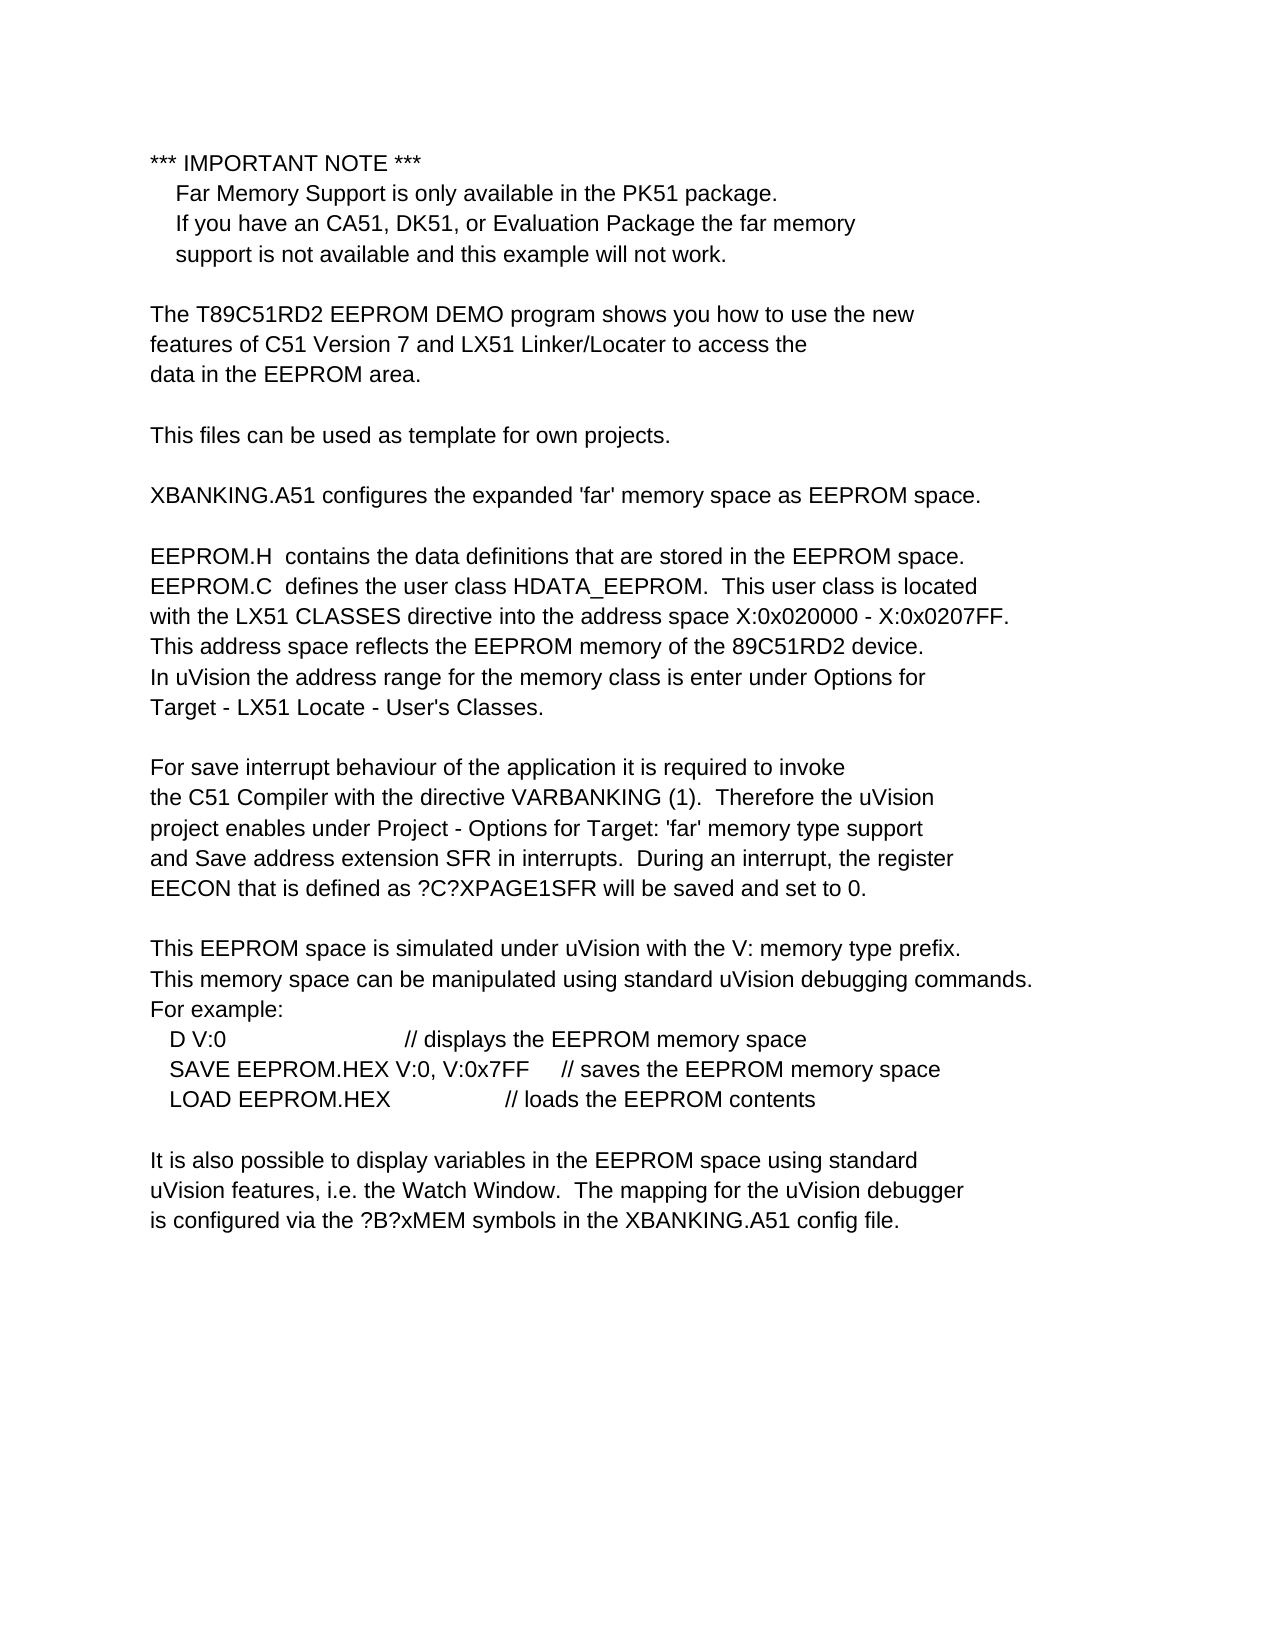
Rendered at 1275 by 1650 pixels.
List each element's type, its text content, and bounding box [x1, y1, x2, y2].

text For save interrupt behaviour of the application it is required to invoke [150, 754, 1125, 781]
text and Save address extension SFR in interrupts. During an interrupt, the register [150, 845, 1125, 871]
text This EEPROM space is simulated under uVision with the V: memory type prefix. [150, 935, 1125, 962]
text support is not available and this example will not work. [150, 241, 1125, 267]
text In uVision the address range for the memory class is enter under Options for [150, 663, 1125, 690]
text This address space reflects the EEPROM memory of the 89C51RD2 device. [150, 633, 1125, 660]
text EEPROM.C defines the user class HDATA_EEPROM. This user class is located [150, 573, 1125, 599]
text EEPROM.H contains the data definitions that are stored in the EEPROM space. [150, 543, 1125, 569]
text Far Memory Support is only available in the PK51 package. [150, 180, 1125, 207]
text This memory space can be manipulated using standard uVision debugging commands. [150, 966, 1125, 992]
text The T89C51RD2 EEPROM DEMO program shows you how to use the new [150, 301, 1125, 327]
text data in the EEPROM area. [150, 361, 1125, 388]
text If you have an CA51, DK51, or Evaluation Package the far memory [150, 210, 1125, 237]
text project enables under Project - Options for Target: 'far' memory type support [150, 814, 1125, 841]
text D V:0 // displays the EEPROM memory space [150, 1026, 1125, 1052]
text SAVE EEPROM.HEX V:0, V:0x7FF // saves the EEPROM memory space [150, 1056, 1125, 1083]
text It is also possible to display variables in the EEPROM space using standard [150, 1147, 1125, 1173]
text This files can be used as template for own projects. [150, 422, 1125, 448]
text with the LX51 CLASSES directive into the address space X:0x020000 - X:0x0207FF. [150, 603, 1125, 629]
text LOAD EEPROM.HEX // loads the EEPROM contents [150, 1086, 1125, 1113]
text Target - LX51 Locate - User's Classes. [150, 694, 1125, 720]
text EECON that is defined as ?C?XPAGE1SFR will be saved and set to 0. [150, 875, 1125, 901]
text is configured via the ?B?xMEM symbols in the XBANKING.A51 config file. [150, 1207, 1125, 1234]
text For example: [150, 996, 1125, 1022]
text the C51 Compiler with the directive VARBANKING (1). Therefore the uVision [150, 784, 1125, 811]
text *** IMPORTANT NOTE *** [150, 150, 1125, 176]
text XBANKING.A51 configures the expanded 'far' memory space as EEPROM space. [150, 482, 1125, 509]
text features of C51 Version 7 and LX51 Linker/Locater to access the [150, 331, 1125, 358]
text uVision features, i.e. the Watch Window. The mapping for the uVision debugger [150, 1177, 1125, 1203]
